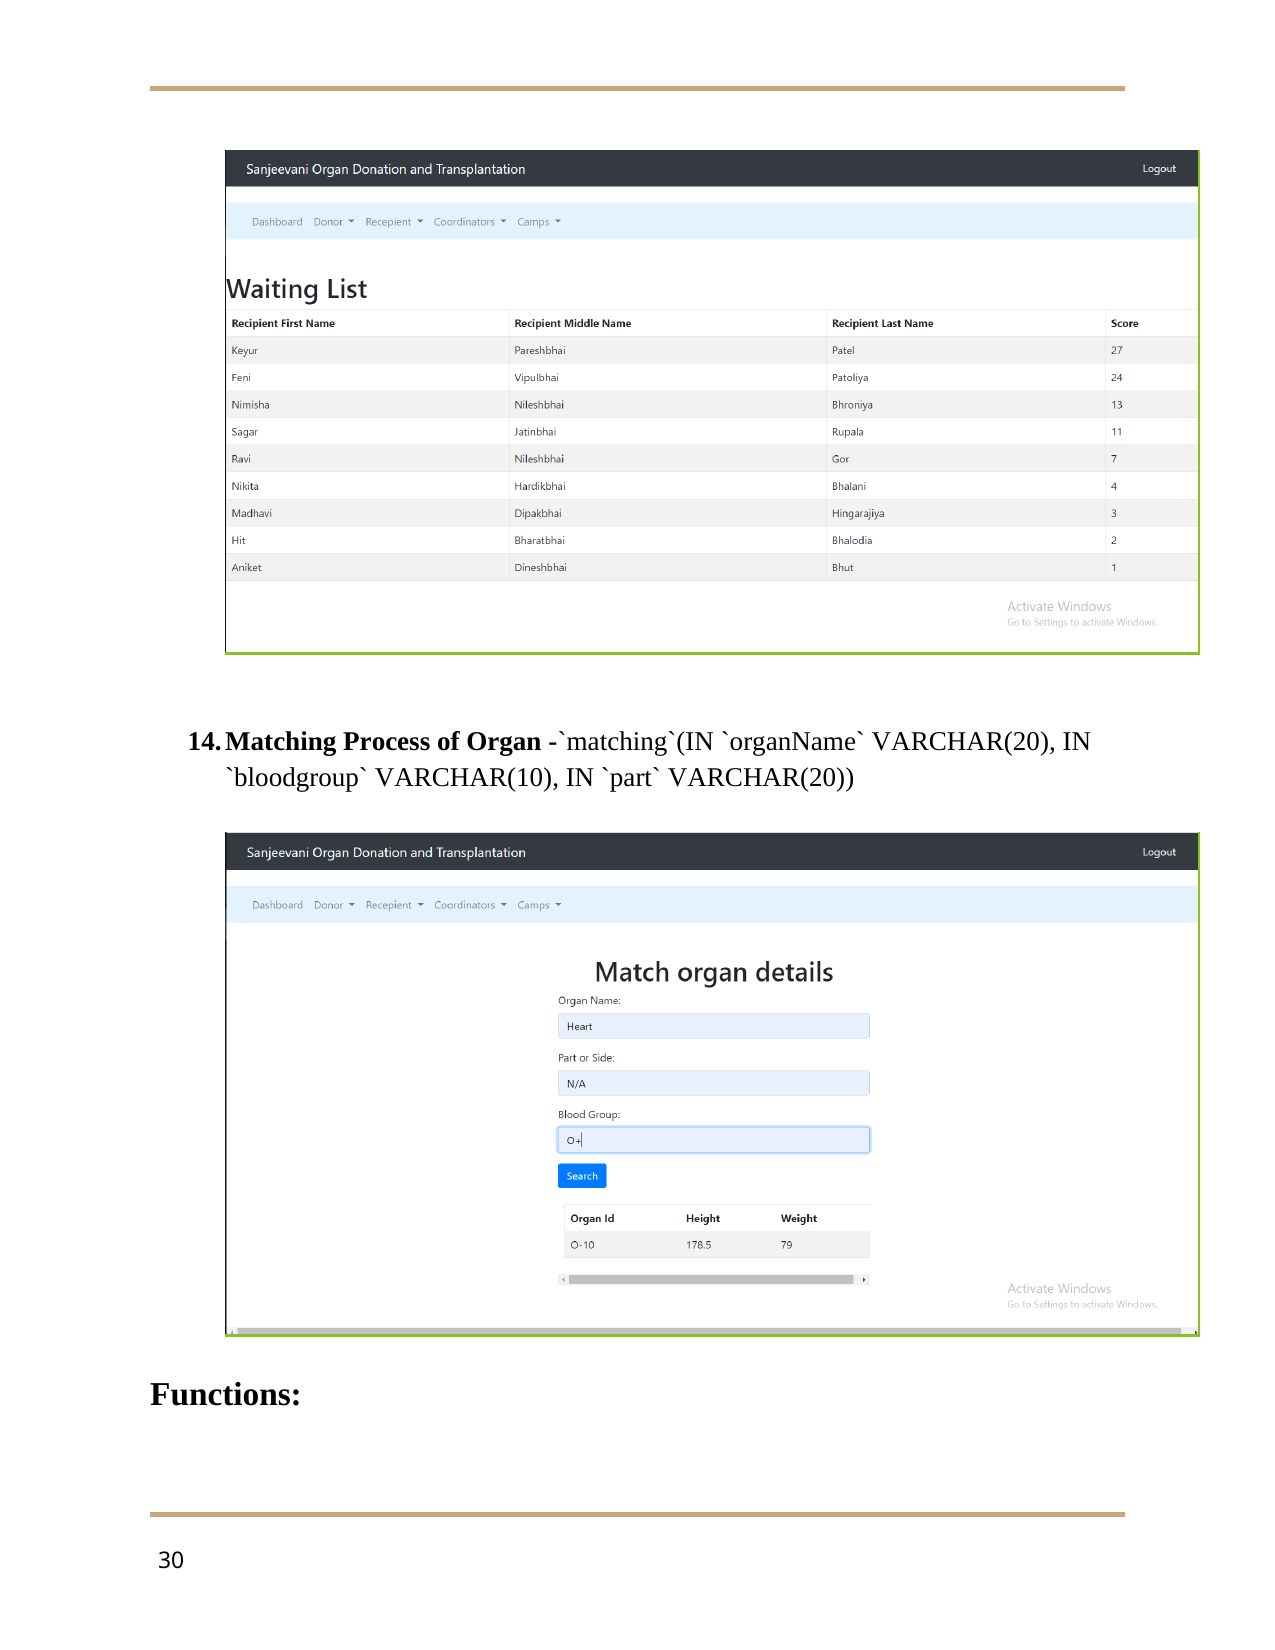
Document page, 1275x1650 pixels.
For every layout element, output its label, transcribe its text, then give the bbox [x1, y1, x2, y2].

picture [150, 86, 1125, 91]
list Matching Process of Organ -`matching`(IN `organName` VARCHAR(20), IN `bloodgroup` VARCHAR(10), IN `part` VARCHAR(20)) [187, 725, 1125, 792]
picture [225, 150, 1200, 655]
text Functions: [150, 1374, 1125, 1412]
picture [150, 1512, 1125, 1517]
picture [225, 832, 1200, 1337]
